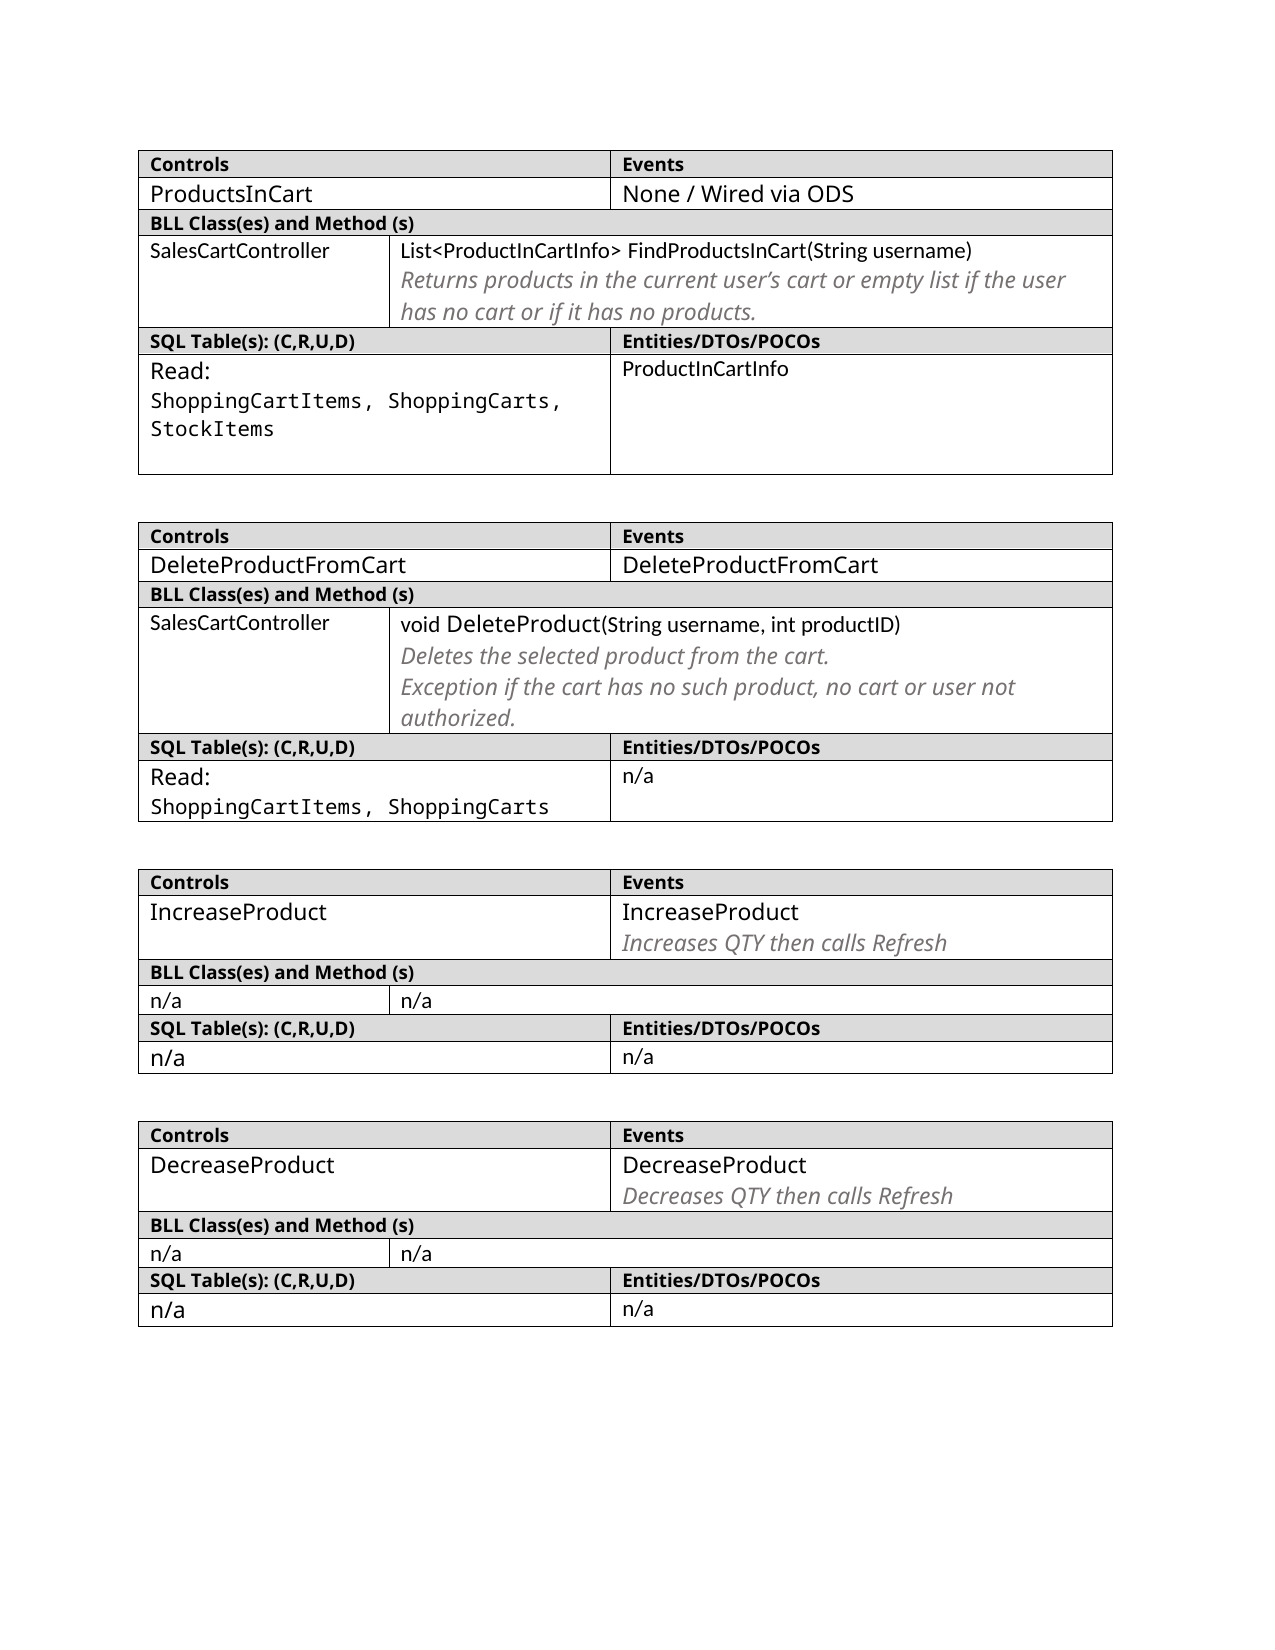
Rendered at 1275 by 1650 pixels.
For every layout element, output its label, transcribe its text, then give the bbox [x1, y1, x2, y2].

table_cell n/a [139, 1042, 610, 1073]
table_cell Read: ShoppingCartItems, ShoppingCarts, StockItems [139, 355, 610, 474]
table_cell BLL Class(es) and Method (s) [139, 582, 1112, 607]
table_cell IncreaseProduct Increases QTY then calls Refresh [611, 896, 1112, 959]
table_cell n/a [139, 1294, 610, 1326]
table_cell None / Wired via ODS [611, 178, 1112, 209]
table_header Controls [139, 1122, 610, 1148]
table_cell Entities/DTOs/POCOs [611, 328, 1112, 353]
table_cell n/a [611, 1294, 1112, 1326]
table_cell ProductsInCart [139, 178, 610, 209]
table_cell n/a [139, 986, 389, 1014]
table_cell void DeleteProduct(String username, int productID) Deletes the selected product from the cart. Exception if the cart has no such product, no cart or user not authorized. [390, 608, 1112, 733]
table_cell Entities/DTOs/POCOs [611, 1268, 1112, 1293]
table_cell SQL Table(s): (C,R,U,D) [139, 734, 610, 760]
table_cell DecreaseProduct [139, 1149, 610, 1211]
table_header Events [611, 870, 1112, 895]
table_cell n/a [390, 1239, 1112, 1267]
table_cell SalesCartController [139, 608, 389, 733]
table_cell n/a [611, 761, 1112, 821]
table_cell DecreaseProduct Decreases QTY then calls Refresh [611, 1149, 1112, 1211]
table_cell SQL Table(s): (C,R,U,D) [139, 328, 610, 353]
table_cell DeleteProductFromCart [611, 550, 1112, 581]
table_header Controls [139, 151, 610, 177]
table_cell n/a [611, 1042, 1112, 1073]
table_cell BLL Class(es) and Method (s) [139, 960, 1112, 985]
table_cell Entities/DTOs/POCOs [611, 1015, 1112, 1041]
table_header Controls [139, 870, 610, 895]
table_cell ProductInCartInfo [611, 355, 1112, 474]
table_cell Entities/DTOs/POCOs [611, 734, 1112, 760]
table_cell n/a [390, 986, 1112, 1014]
table_cell BLL Class(es) and Method (s) [139, 210, 1112, 235]
table_header Controls [139, 523, 610, 548]
table_cell SalesCartController [139, 236, 389, 327]
table_header Events [611, 151, 1112, 177]
table_header Events [611, 523, 1112, 548]
table_header Events [611, 1122, 1112, 1148]
table_cell IncreaseProduct [139, 896, 610, 959]
table_cell SQL Table(s): (C,R,U,D) [139, 1015, 610, 1041]
table_cell List<ProductInCartInfo> FindProductsInCart(String username) Returns products in the current user’s cart or empty list if the user has no cart or if it has no products. [390, 236, 1112, 327]
table_cell Read: ShoppingCartItems, ShoppingCarts [139, 761, 610, 821]
table_cell SQL Table(s): (C,R,U,D) [139, 1268, 610, 1293]
table_cell n/a [139, 1239, 389, 1267]
table_cell BLL Class(es) and Method (s) [139, 1212, 1112, 1238]
table_cell DeleteProductFromCart [139, 550, 610, 581]
